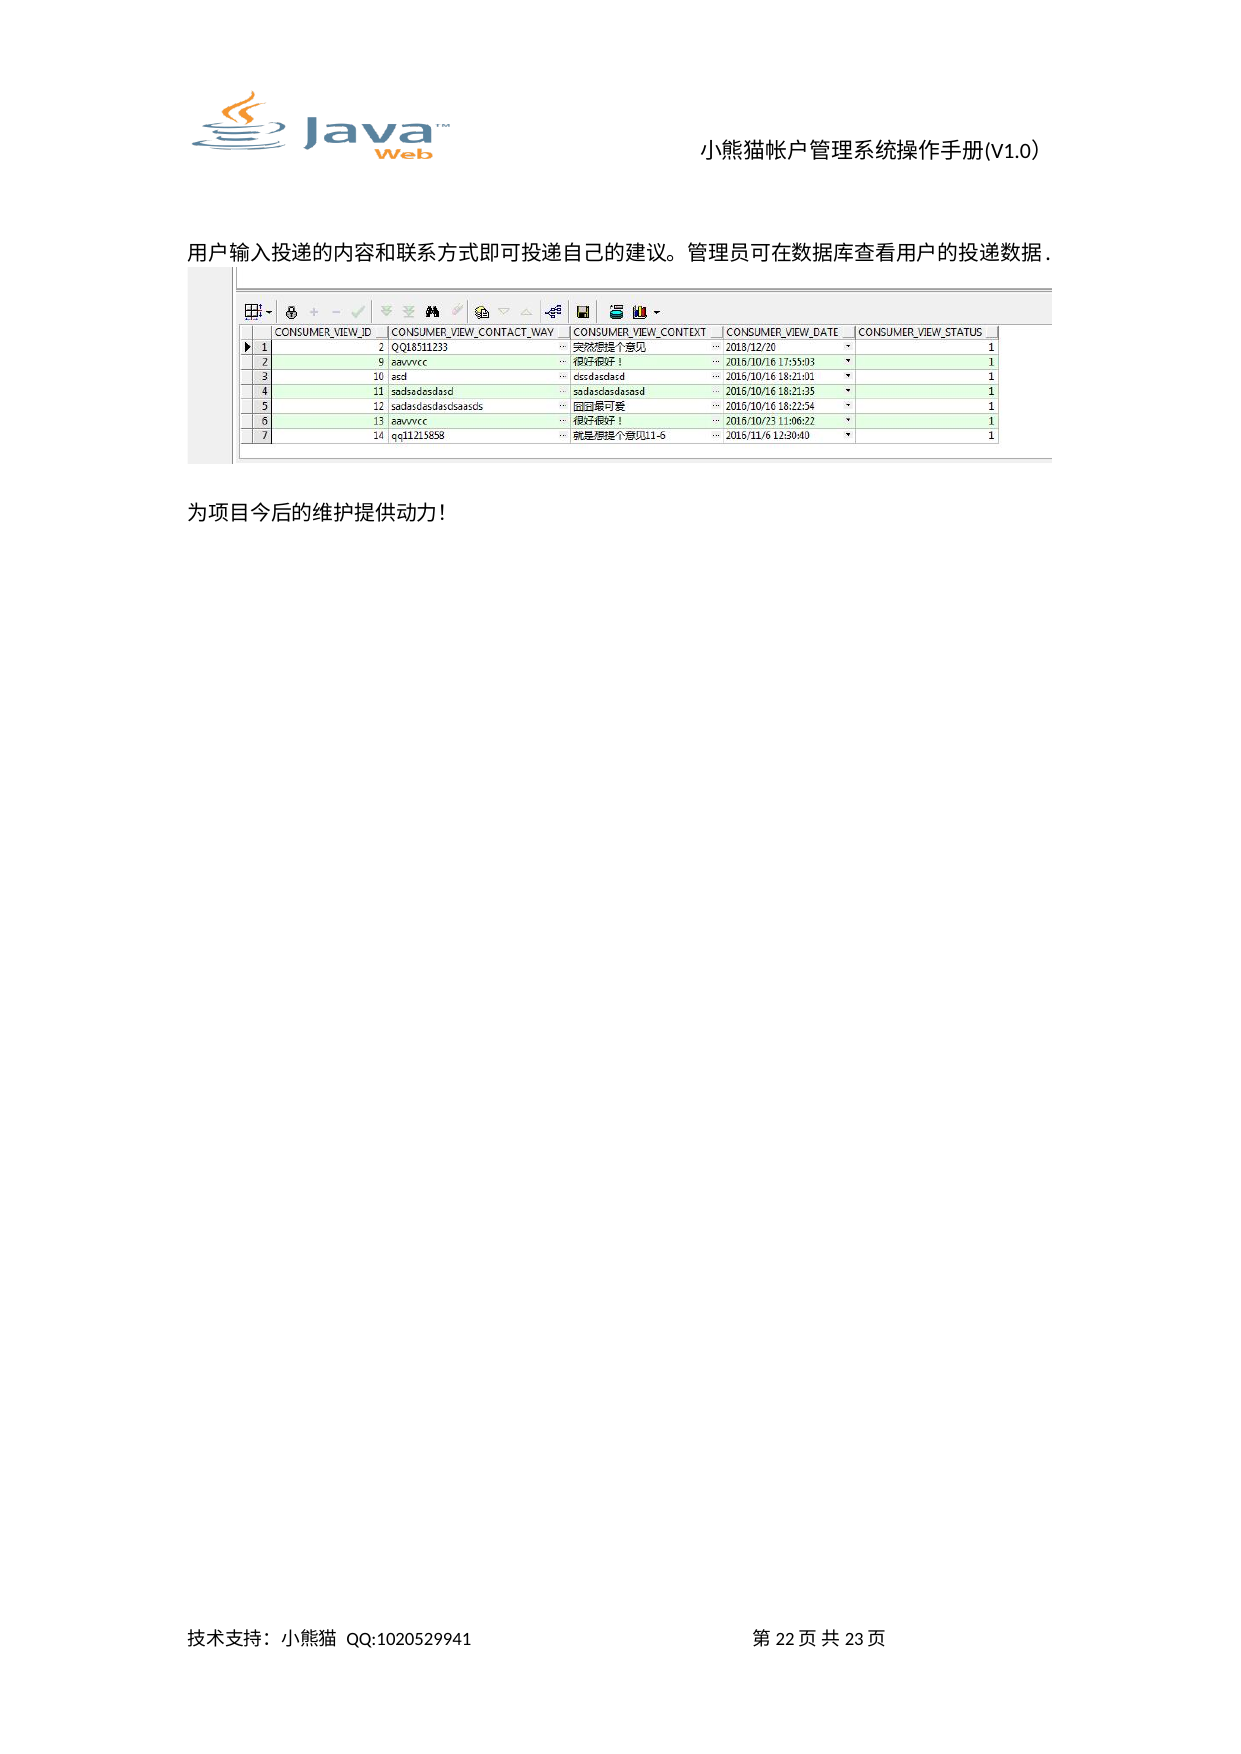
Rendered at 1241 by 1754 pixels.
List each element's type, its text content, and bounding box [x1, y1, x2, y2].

list 为项目今后的维护提供动力！ [187, 495, 1053, 528]
picture [187, 267, 1052, 464]
picture [187, 90, 456, 159]
list 用户输入投递的内容和联系方式即可投递自己的建议。管理员可在数据库查看用户的投递数据. [187, 235, 1053, 267]
